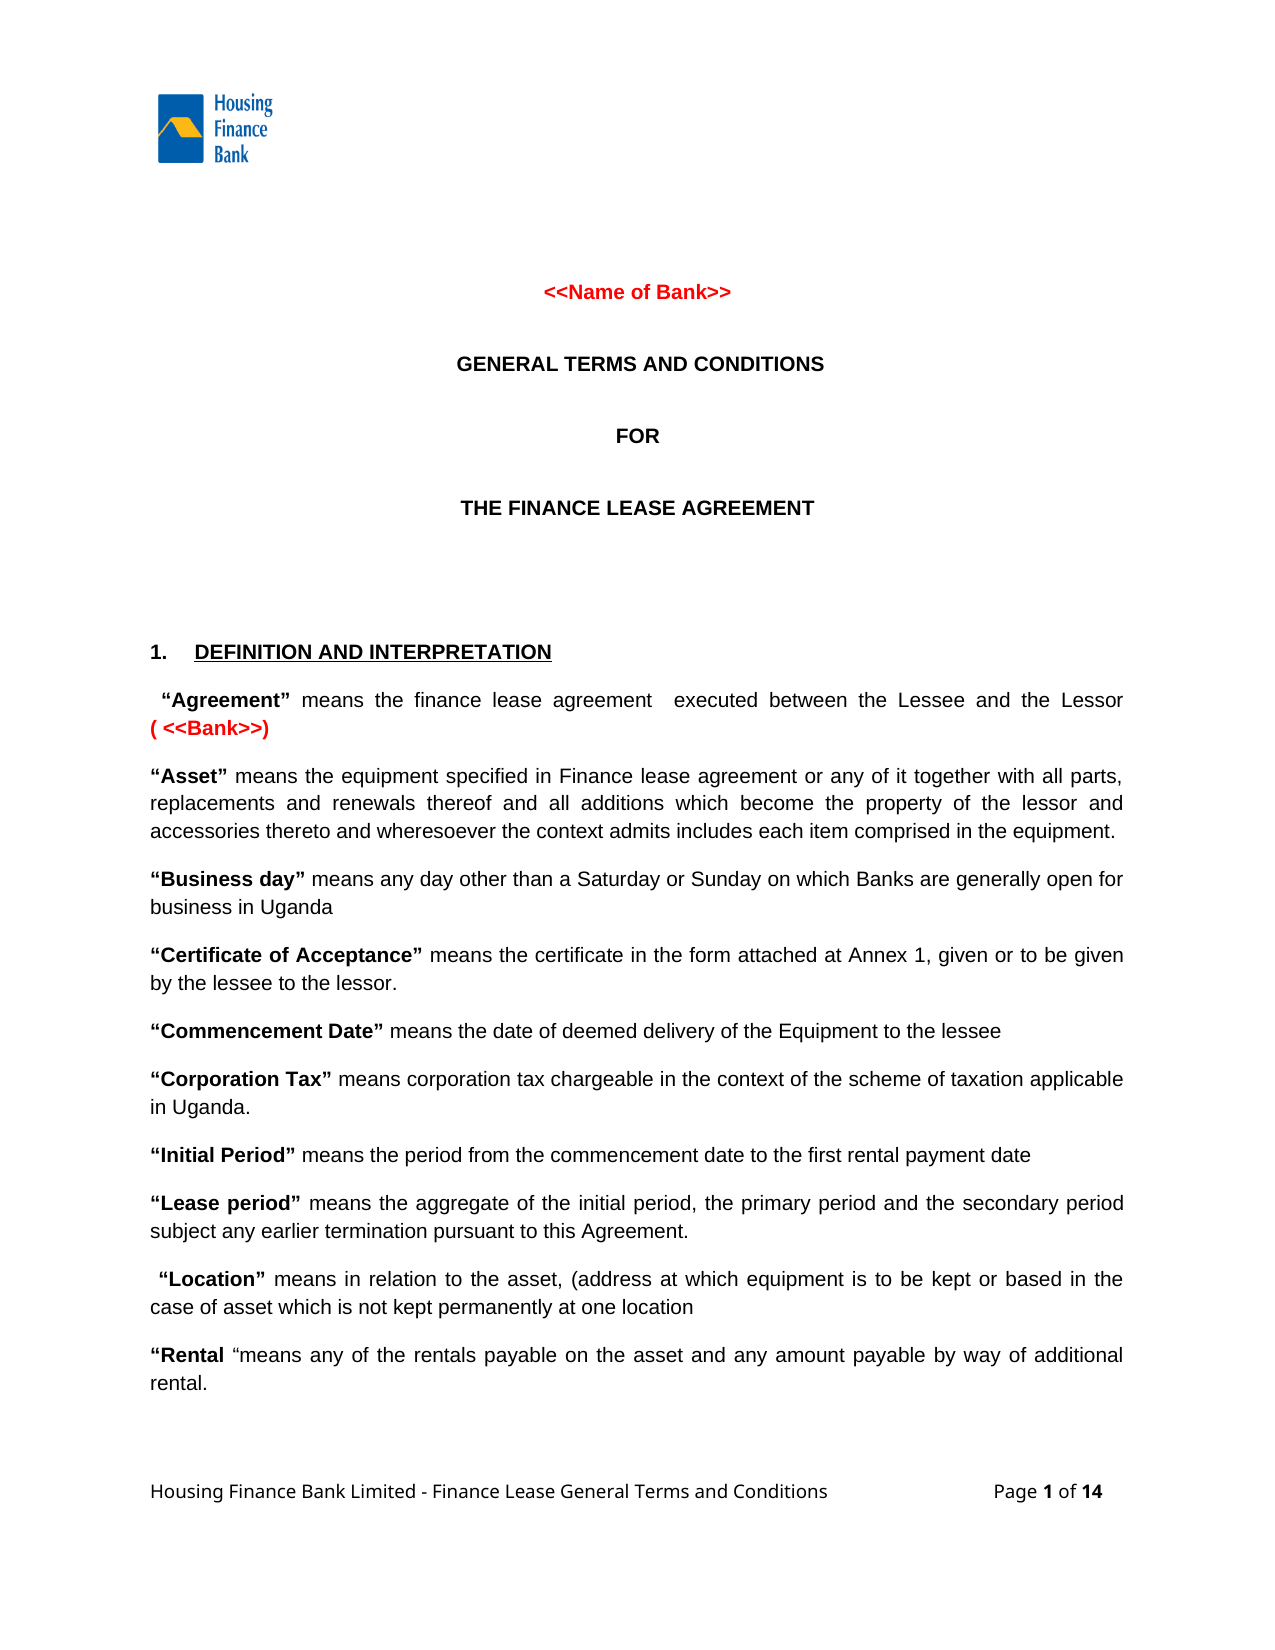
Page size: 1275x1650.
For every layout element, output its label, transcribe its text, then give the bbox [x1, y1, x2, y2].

text “Agreement” means the finance lease agreement executed between the Lessee and the Lessor ( <<Bank>>) [150, 688, 1125, 739]
text “Asset” means the equipment specified in Finance lease agreement or any of it together with all parts, replacements and renewals thereof and all additions which become the property of the lessor and accessories thereto and wheresoever the context admits includes each item comprised in the equipment. [150, 764, 1125, 843]
text “Rental “means any of the rentals payable on the asset and any amount payable by way of additional rental. [150, 1343, 1125, 1394]
text FOR [150, 423, 1125, 447]
text THE FINANCE LEASE AGREEMENT [150, 495, 1125, 519]
text GENERAL TERMS AND CONDITIONS [150, 352, 1125, 376]
list DEFINITION AND INTERPRETATION [150, 639, 1125, 663]
text “Commencement Date” means the date of deemed delivery of the Equipment to the lessee [150, 1019, 1125, 1043]
text “Lease period” means the aggregate of the initial period, the primary period and the secondary period subject any earlier termination pursuant to this Agreement. [150, 1191, 1125, 1243]
text “Corporation Tax” means corporation tax chargeable in the context of the scheme of taxation applicable in Uganda. [150, 1067, 1125, 1118]
text <<Name of Bank>> [150, 280, 1125, 304]
text “Location” means in relation to the asset, (address at which equipment is to be kept or based in the case of asset which is not kept permanently at one location [150, 1267, 1125, 1318]
text “Business day” means any day other than a Saturday or Sunday on which Banks are generally open for business in Uganda [150, 867, 1125, 918]
text “Initial Period” means the period from the commencement date to the first rental payment date [150, 1143, 1125, 1167]
picture [150, 75, 281, 184]
text “Certificate of Acceptance” means the certificate in the form attached at Annex 1, given or to be given by the lessee to the lessor. [150, 943, 1125, 994]
